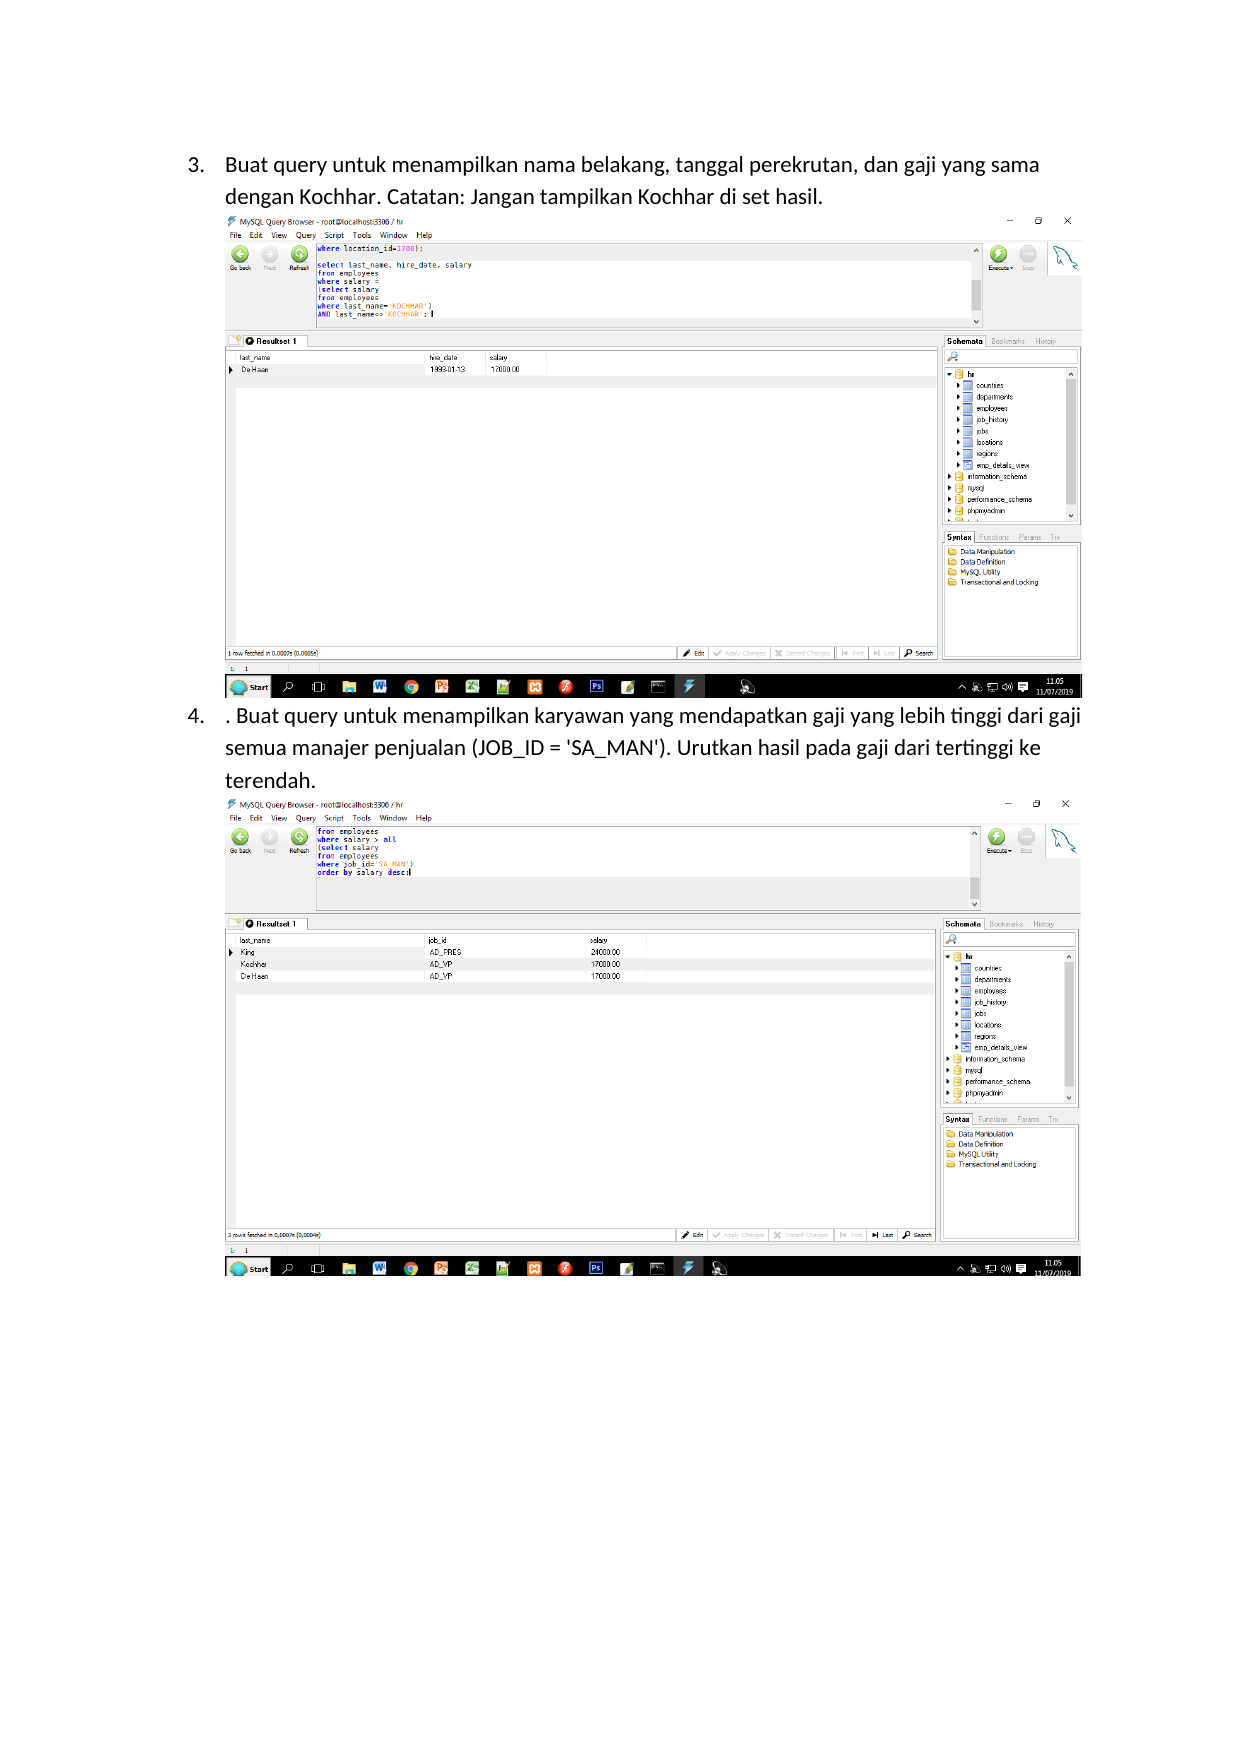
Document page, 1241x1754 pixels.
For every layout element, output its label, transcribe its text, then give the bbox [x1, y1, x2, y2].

picture [225, 797, 1081, 1276]
picture [225, 214, 1083, 698]
